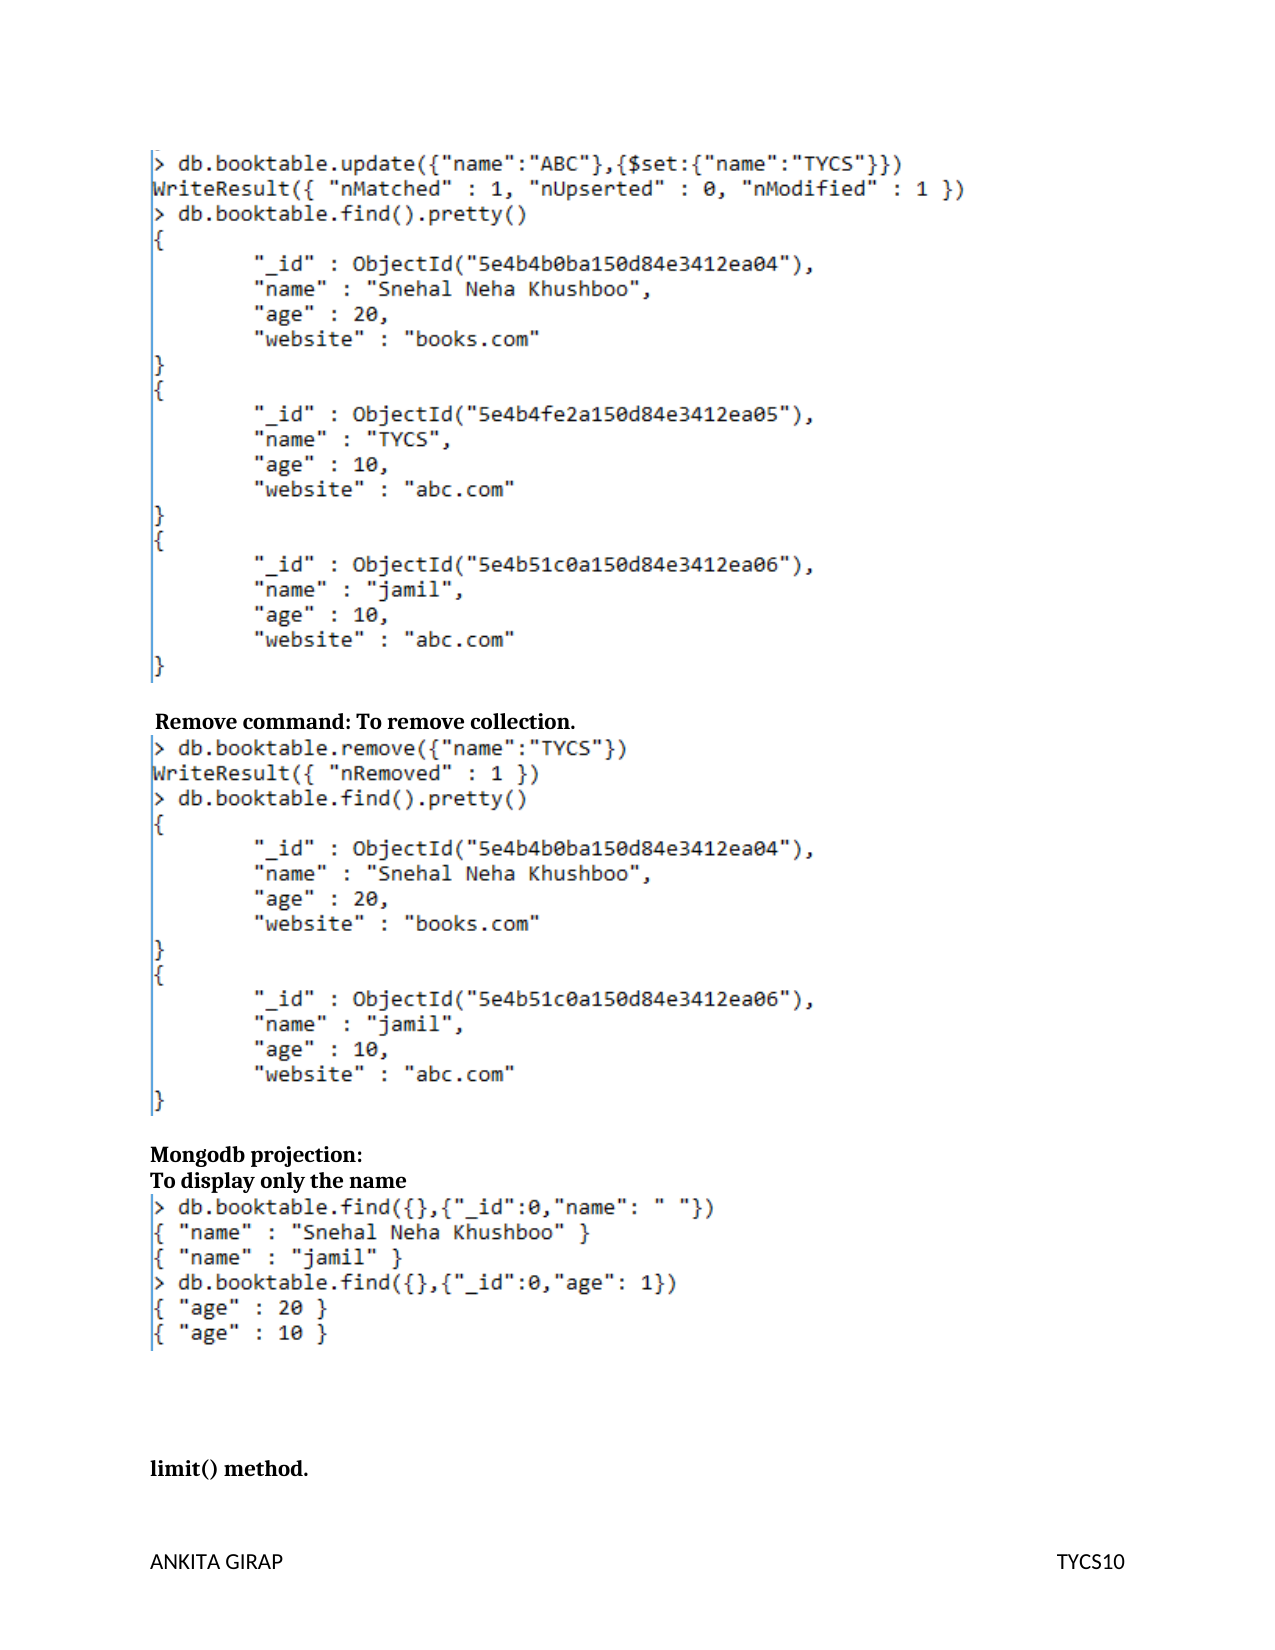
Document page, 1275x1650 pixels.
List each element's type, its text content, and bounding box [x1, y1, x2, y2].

picture [150, 735, 832, 1116]
text Remove command: To remove collection. [150, 709, 1125, 736]
picture [150, 1194, 730, 1351]
text To display only the name [150, 1168, 1125, 1194]
text Mongodb projection: [150, 1142, 1125, 1168]
picture [150, 150, 996, 683]
text limit() method. [150, 1456, 1125, 1482]
